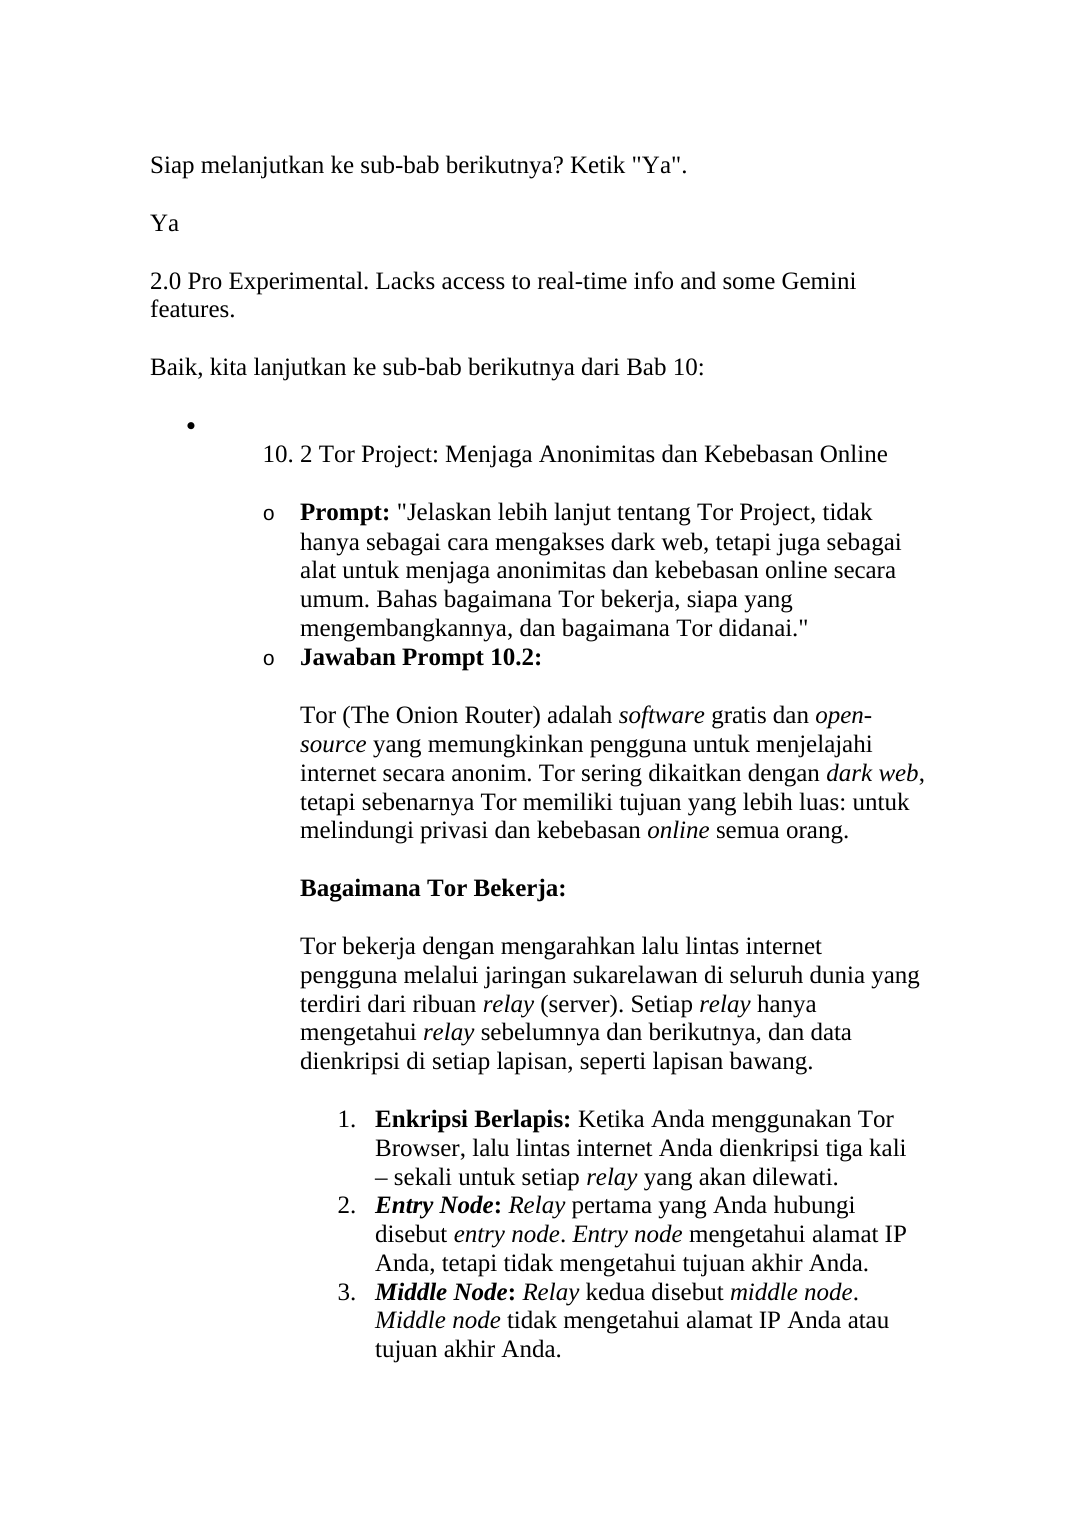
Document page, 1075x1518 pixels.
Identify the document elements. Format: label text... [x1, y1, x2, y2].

list Jawaban Prompt 10.2: [262, 642, 925, 671]
text Tor bekerja dengan mengarahkan lalu lintas internet pengguna melalui jaringan sukarelawan di seluruh dunia yang terdiri dari ribuan relay (server). Setiap relay hanya mengetahui relay sebelumnya dan berikutnya, dan data dienkripsi di setiap lapisan, seperti lapisan bawang. [300, 931, 925, 1075]
list 2 Tor Project: Menjaga Anonimitas dan Kebebasan Online [262, 439, 925, 468]
list Entry Node: Relay pertama yang Anda hubungi disebut entry node. Entry node mengetahui alamat IP Anda, tetapi tidak mengetahui tujuan akhir Anda. [337, 1190, 925, 1277]
text Tor (The Onion Router) adalah software gratis dan open-source yang memungkinkan pengguna untuk menjelajahi internet secara anonim. Tor sering dikaitkan dengan dark web, tetapi sebenarnya Tor memiliki tujuan yang lebih luas: untuk melindungi privasi dan kebebasan online semua orang. [300, 700, 925, 844]
list Prompt: "Jelaskan lebih lanjut tentang Tor Project, tidak hanya sebagai cara mengakses dark web, tetapi juga sebagai alat untuk menjaga anonimitas dan kebebasan online secara umum. Bahas bagaimana Tor bekerja, siapa yang mengembangkannya, dan bagaimana Tor didanai." [262, 497, 925, 642]
text Baik, kita lanjutkan ke sub-bab berikutnya dari Bab 10: [150, 352, 925, 381]
text Ya [150, 208, 925, 237]
text Bagaimana Tor Bekerja: [300, 873, 925, 902]
text 2.0 Pro Experimental. Lacks access to real-time info and some Gemini features. [150, 266, 925, 323]
list Enkripsi Berlapis: Ketika Anda menggunakan Tor Browser, lalu lintas internet Anda dienkripsi tiga kali – sekali untuk setiap relay yang akan dilewati. [337, 1104, 925, 1190]
text Siap melanjutkan ke sub-bab berikutnya? Ketik "Ya". [150, 150, 925, 179]
list Middle Node: Relay kedua disebut middle node. Middle node tidak mengetahui alamat IP Anda atau tujuan akhir Anda. [337, 1277, 925, 1363]
